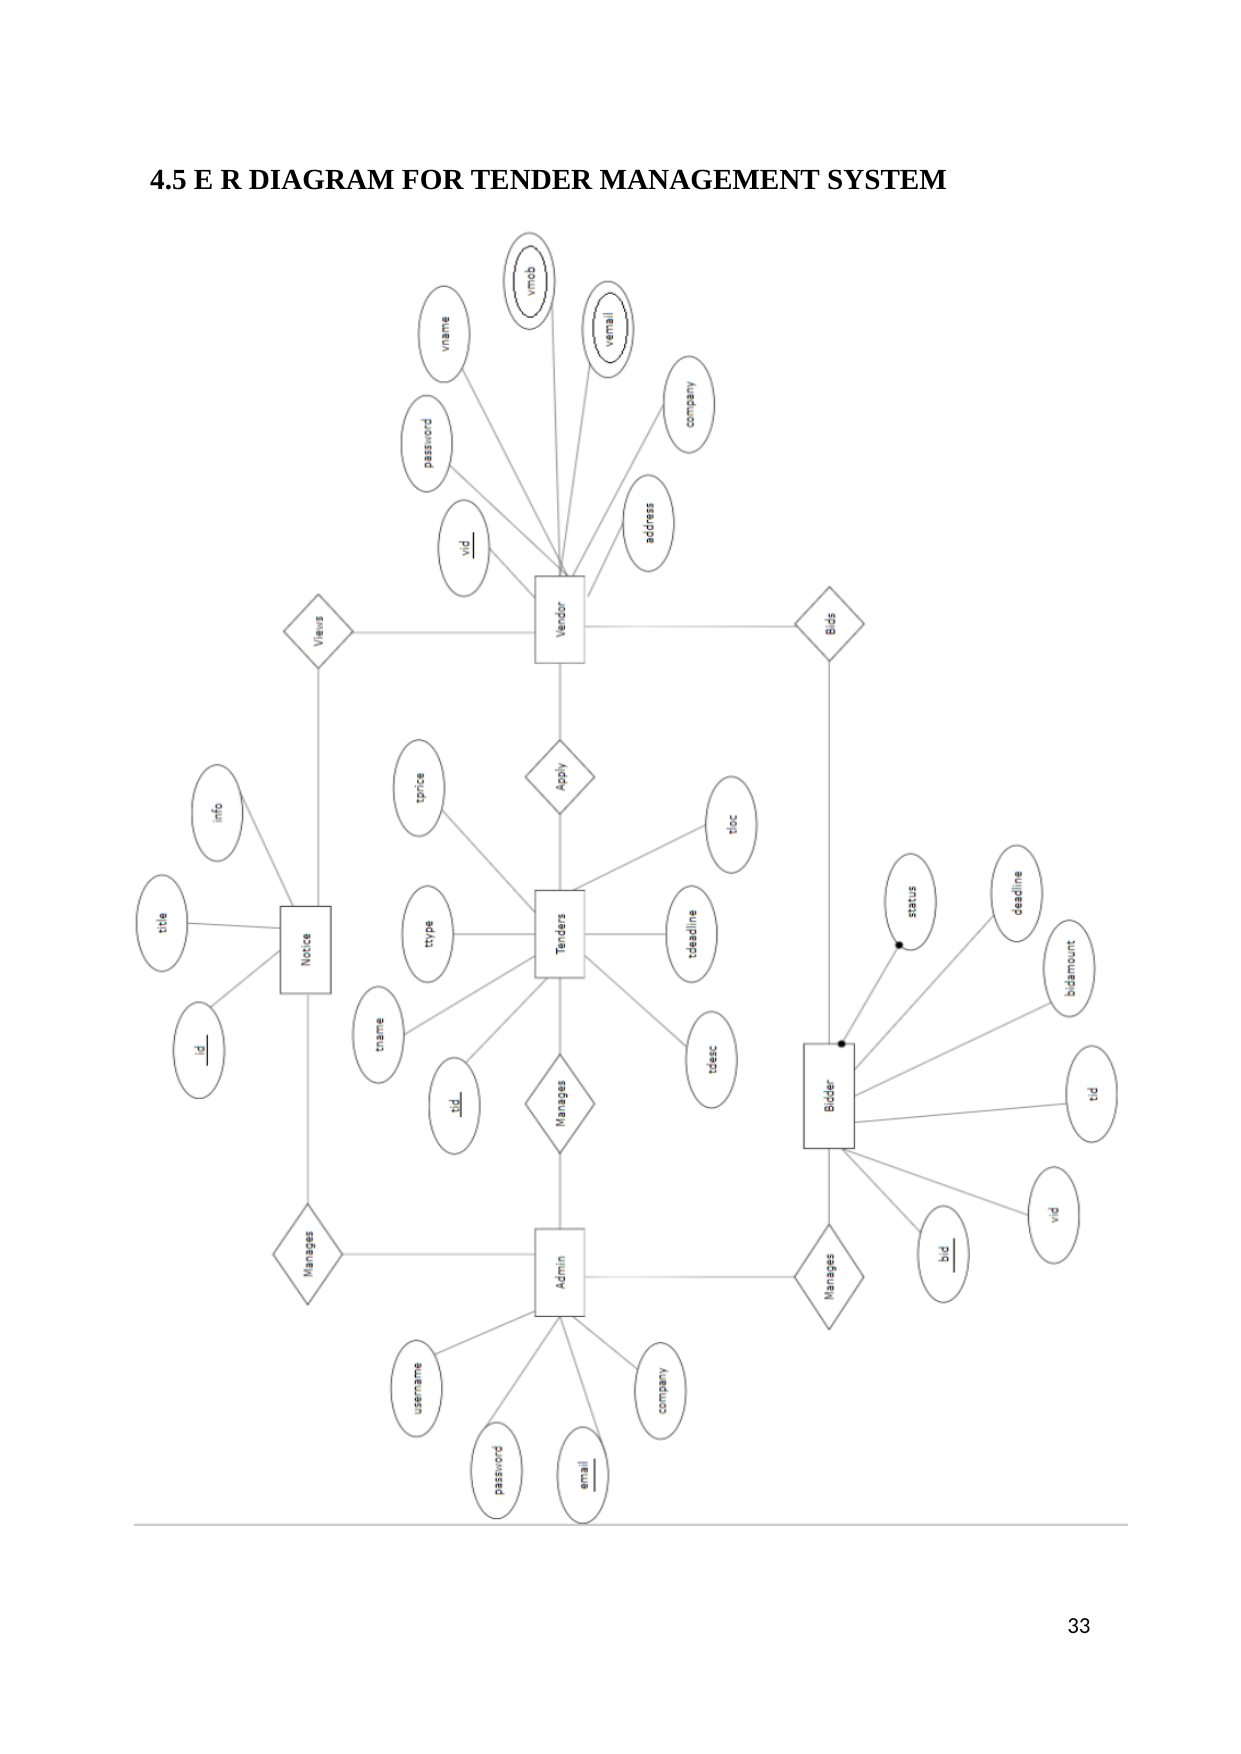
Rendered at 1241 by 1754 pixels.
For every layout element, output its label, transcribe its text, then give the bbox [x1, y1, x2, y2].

text 4.5 E R DIAGRAM FOR TENDER MANAGEMENT SYSTEM [150, 162, 1090, 196]
picture [135, 230, 1128, 1524]
